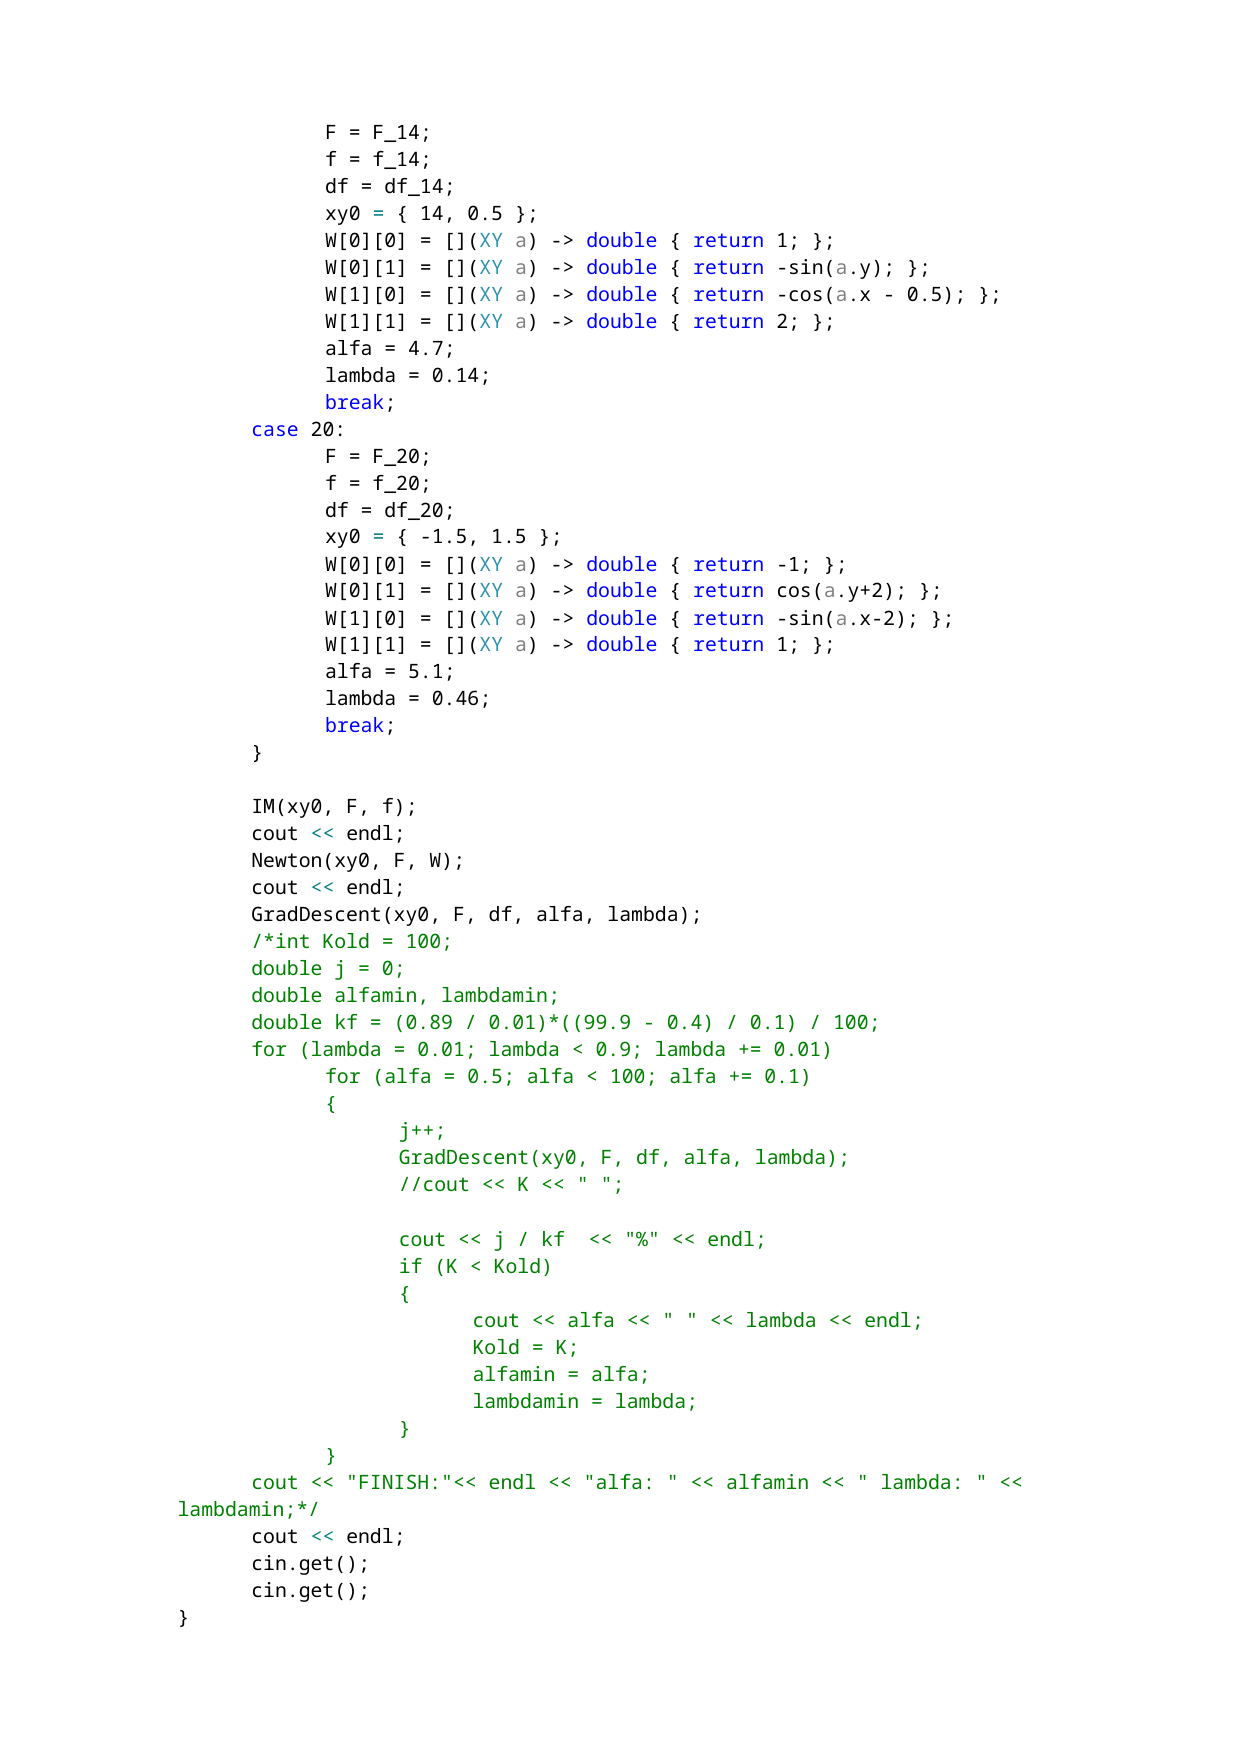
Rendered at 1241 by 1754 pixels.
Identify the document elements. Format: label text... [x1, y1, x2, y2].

text } [177, 739, 1152, 766]
text df = df_20; [177, 496, 1152, 523]
text f = f_20; [177, 469, 1152, 496]
text W[0][1] = [](XY a) -> double { return cos(a.y+2); }; [177, 577, 1152, 604]
text for (alfa = 0.5; alfa < 100; alfa += 0.1) [177, 1062, 1152, 1089]
text xy0 = { -1.5, 1.5 }; [177, 523, 1152, 550]
text df = df_14; [177, 172, 1152, 199]
text } [177, 1414, 1152, 1441]
text double j = 0; [177, 954, 1152, 981]
text W[1][1] = [](XY a) -> double { return 2; }; [177, 307, 1152, 334]
text cout << endl; [177, 1522, 1152, 1549]
text break; [177, 712, 1152, 739]
text f = f_14; [177, 145, 1152, 172]
text W[1][0] = [](XY a) -> double { return -sin(a.x-2); }; [177, 604, 1152, 631]
text if (K < Kold) [177, 1252, 1152, 1279]
text GradDescent(xy0, F, df, alfa, lambda); [177, 901, 1152, 927]
text /*int Kold = 100; [177, 927, 1152, 954]
text W[0][1] = [](XY a) -> double { return -sin(a.y); }; [177, 253, 1152, 280]
text IM(xy0, F, f); [177, 793, 1152, 819]
text double alfamin, lambdamin; [177, 981, 1152, 1008]
text Newton(xy0, F, W); [177, 847, 1152, 873]
text double kf = (0.89 / 0.01)*((99.9 - 0.4) / 0.1) / 100; [177, 1008, 1152, 1035]
text alfa = 5.1; [177, 658, 1152, 685]
text cout << j / kf << "%" << endl; [177, 1225, 1152, 1252]
text W[0][0] = [](XY a) -> double { return 1; }; [177, 226, 1152, 253]
text cin.get(); [177, 1576, 1152, 1603]
text } [177, 1441, 1152, 1468]
text F = F_14; [177, 118, 1152, 145]
text { [177, 1089, 1152, 1116]
text F = F_20; [177, 442, 1152, 469]
text lambda = 0.14; [177, 361, 1152, 388]
text W[1][0] = [](XY a) -> double { return -cos(a.x - 0.5); }; [177, 280, 1152, 307]
text } [177, 1603, 1152, 1630]
text cout << endl; [177, 873, 1152, 901]
text cin.get(); [177, 1549, 1152, 1576]
text xy0 = { 14, 0.5 }; [177, 199, 1152, 226]
text cout << alfa << " " << lambda << endl; [177, 1306, 1152, 1333]
text j++; [177, 1116, 1152, 1143]
text lambda = 0.46; [177, 685, 1152, 712]
text for (lambda = 0.01; lambda < 0.9; lambda += 0.01) [177, 1035, 1152, 1062]
text alfa = 4.7; [177, 334, 1152, 361]
text break; [177, 388, 1152, 415]
text case 20: [177, 415, 1152, 442]
text alfamin = alfa; [177, 1360, 1152, 1387]
text lambdamin = lambda; [177, 1387, 1152, 1414]
text W[0][0] = [](XY a) -> double { return -1; }; [177, 550, 1152, 577]
text { [177, 1279, 1152, 1306]
text //cout << K << " "; [177, 1170, 1152, 1197]
text cout << "FINISH:"<< endl << "alfa: " << alfamin << " lambda: " << lambdamin;*/ [177, 1468, 1152, 1522]
text Kold = K; [177, 1333, 1152, 1360]
text cout << endl; [177, 819, 1152, 847]
text W[1][1] = [](XY a) -> double { return 1; }; [177, 631, 1152, 658]
text GradDescent(xy0, F, df, alfa, lambda); [177, 1143, 1152, 1170]
